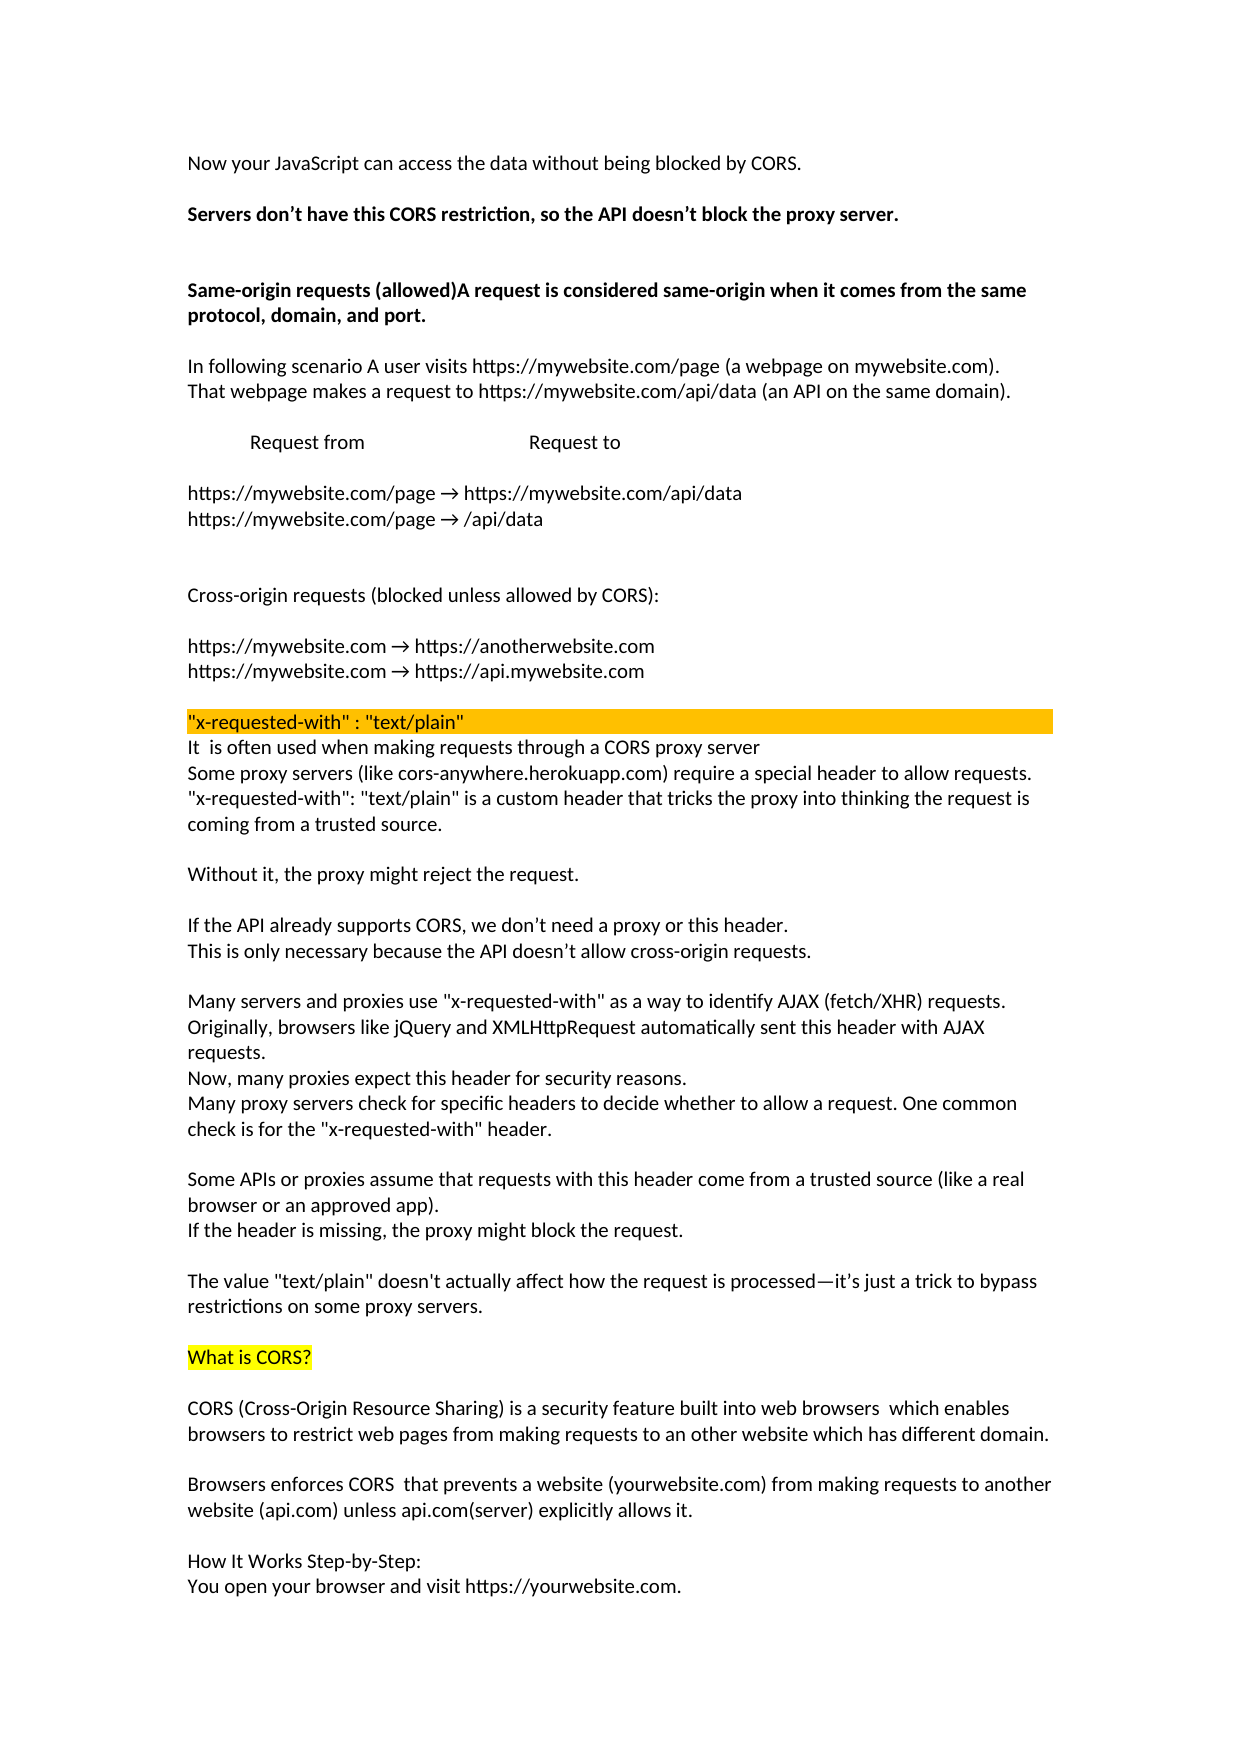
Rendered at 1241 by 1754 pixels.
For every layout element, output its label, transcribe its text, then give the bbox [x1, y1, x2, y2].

text Request from Request to [187, 429, 1053, 455]
text That webpage makes a request to https://mywebsite.com/api/data (an API on the same domain). [187, 379, 1053, 404]
text "x-requested-with": "text/plain" is a custom header that tricks the proxy into thinking the request is coming from a trusted source. [187, 785, 1053, 836]
text https://mywebsite.com → https://api.mywebsite.com [187, 658, 1053, 684]
text This is only necessary because the API doesn’t allow cross-origin requests. [187, 938, 1053, 963]
text Some proxy servers (like cors-anywhere.herokuapp.com) require a special header to allow requests. [187, 760, 1053, 785]
text https://mywebsite.com → https://anotherwebsite.com [187, 633, 1053, 658]
text Many servers and proxies use "x-requested-with" as a way to identify AJAX (fetch/XHR) requests. [187, 989, 1053, 1014]
text In following scenario A user visits https://mywebsite.com/page (a webpage on mywebsite.com). [187, 353, 1053, 379]
text Same-origin requests (allowed)A request is considered same-origin when it comes from the same protocol, domain, and port. [187, 277, 1053, 328]
text Now your JavaScript can access the data without being blocked by CORS. [187, 150, 1053, 175]
text Many proxy servers check for specific headers to decide whether to allow a request. One common check is for the "x-requested-with" header. [187, 1090, 1053, 1141]
text You open your browser and visit https://yourwebsite.com. [187, 1573, 1053, 1599]
text Originally, browsers like jQuery and XMLHttpRequest automatically sent this header with AJAX requests. [187, 1014, 1053, 1065]
text How It Works Step-by-Step: [187, 1548, 1053, 1573]
text Without it, the proxy might reject the request. [187, 862, 1053, 887]
text https://mywebsite.com/page → https://mywebsite.com/api/data [187, 480, 1053, 506]
text If the API already supports CORS, we don’t need a proxy or this header. [187, 912, 1053, 938]
text The value "text/plain" doesn't actually affect how the request is processed—it’s just a trick to bypass restrictions on some proxy servers. [187, 1268, 1053, 1319]
text It is often used when making requests through a CORS proxy server [187, 734, 1053, 760]
text https://mywebsite.com/page → /api/data [187, 506, 1053, 531]
text Now, many proxies expect this header for security reasons. [187, 1065, 1053, 1090]
text CORS (Cross-Origin Resource Sharing) is a security feature built into web browsers which enables browsers to restrict web pages from making requests to an other website which has different domain. [187, 1395, 1053, 1446]
text Cross-origin requests (blocked unless allowed by CORS): [187, 582, 1053, 607]
text Some APIs or proxies assume that requests with this header come from a trusted source (like a real browser or an approved app). [187, 1167, 1053, 1217]
text Servers don’t have this CORS restriction, so the API doesn’t block the proxy server. [187, 201, 1053, 226]
text If the header is missing, the proxy might block the request. [187, 1217, 1053, 1243]
text What is CORS? [187, 1344, 1053, 1370]
text Browsers enforces CORS that prevents a website (yourwebsite.com) from making requests to another website (api.com) unless api.com(server) explicitly allows it. [187, 1472, 1053, 1522]
text "x-requested-with" : "text/plain" [187, 709, 1053, 734]
